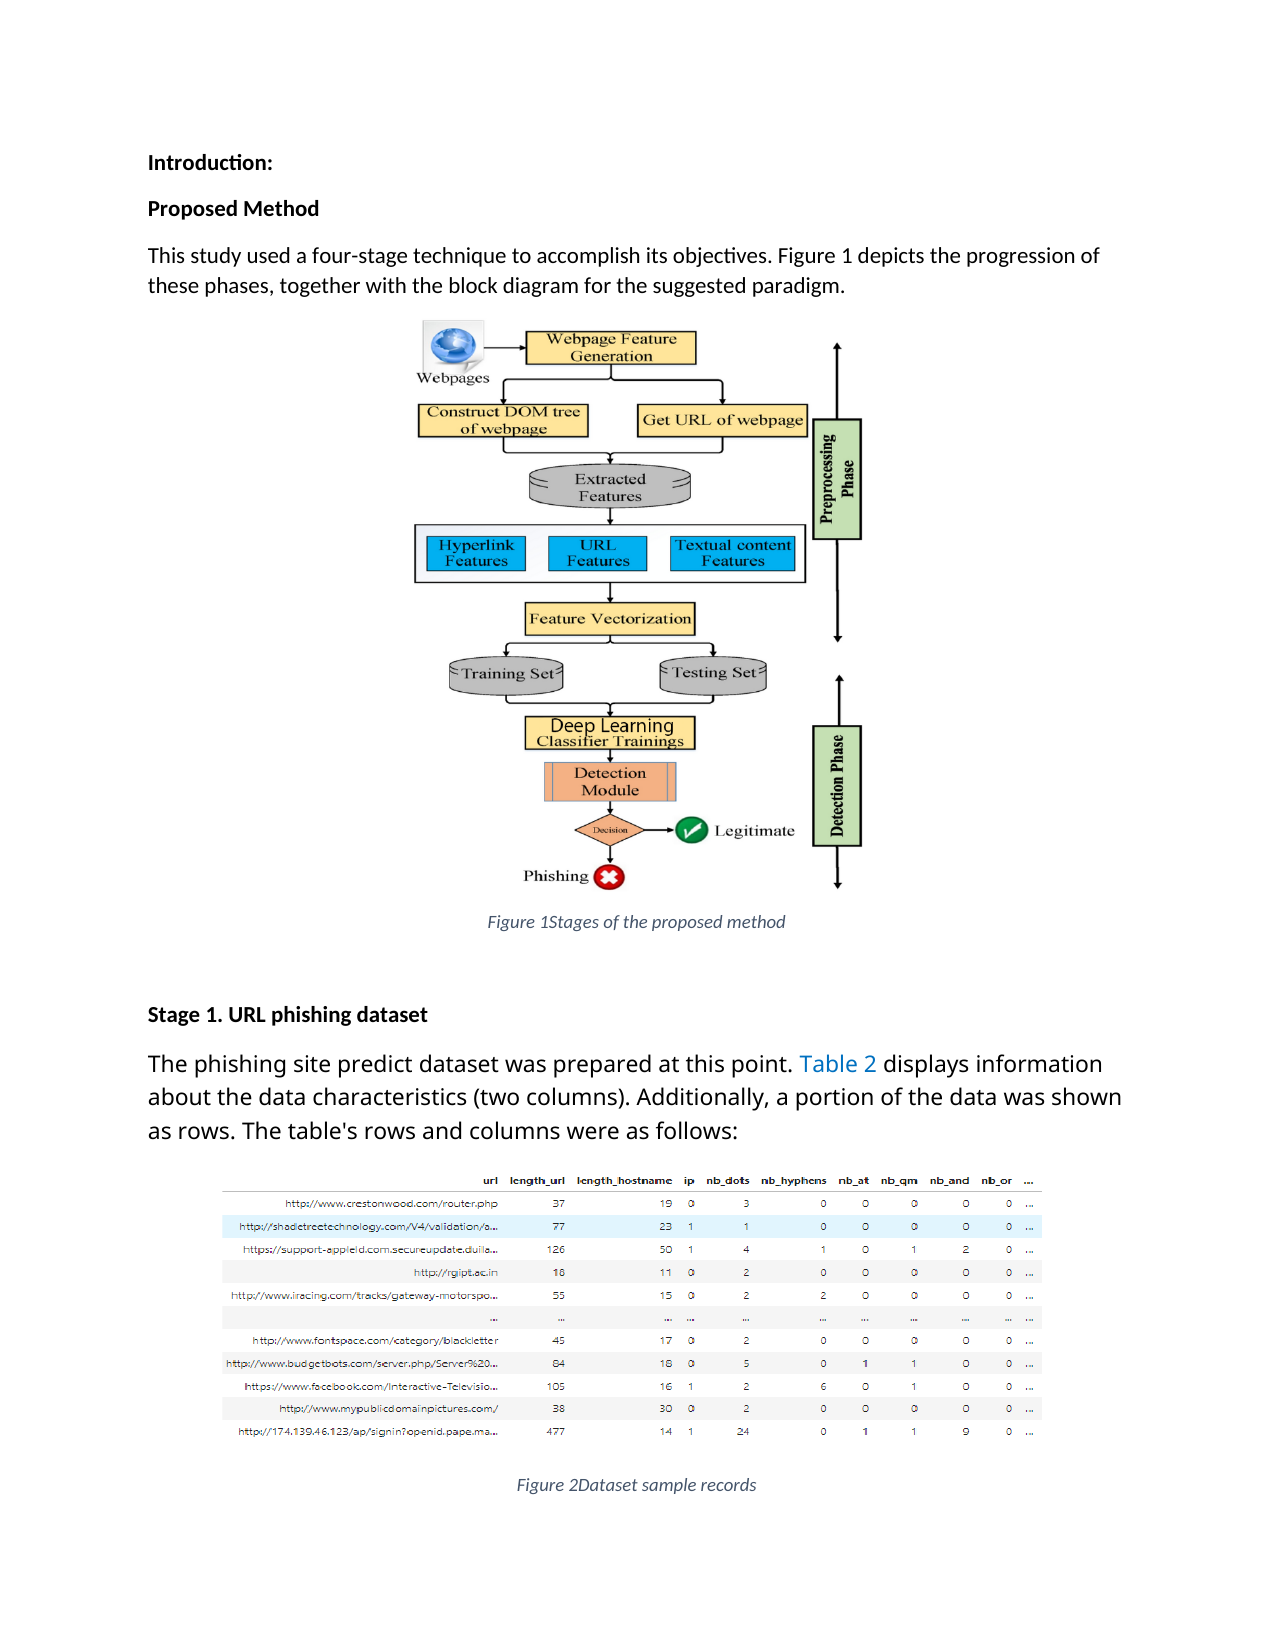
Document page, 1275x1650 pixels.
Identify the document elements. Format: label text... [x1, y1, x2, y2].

text Stage 1. URL phishing dataset [148, 1001, 1127, 1029]
text Figure 1Stages of the proposed method [148, 910, 1127, 933]
text Proposed Method [148, 194, 1127, 222]
text Introduction: [148, 148, 1127, 176]
picture [412, 318, 863, 892]
picture [222, 1165, 1053, 1455]
text The phishing site predict dataset was prepared at this point. Table 2 displays information about the data characteristics (two columns). Additionally, a portion of the data was shown as rows. The table's rows and columns were as follows: [148, 1047, 1127, 1146]
text This study used a four-stage technique to accomplish its objectives. Figure 1 depicts the progression of these phases, together with the block diagram for the suggested paradigm. [148, 241, 1127, 299]
text Figure 2Dataset sample records [148, 1473, 1127, 1496]
